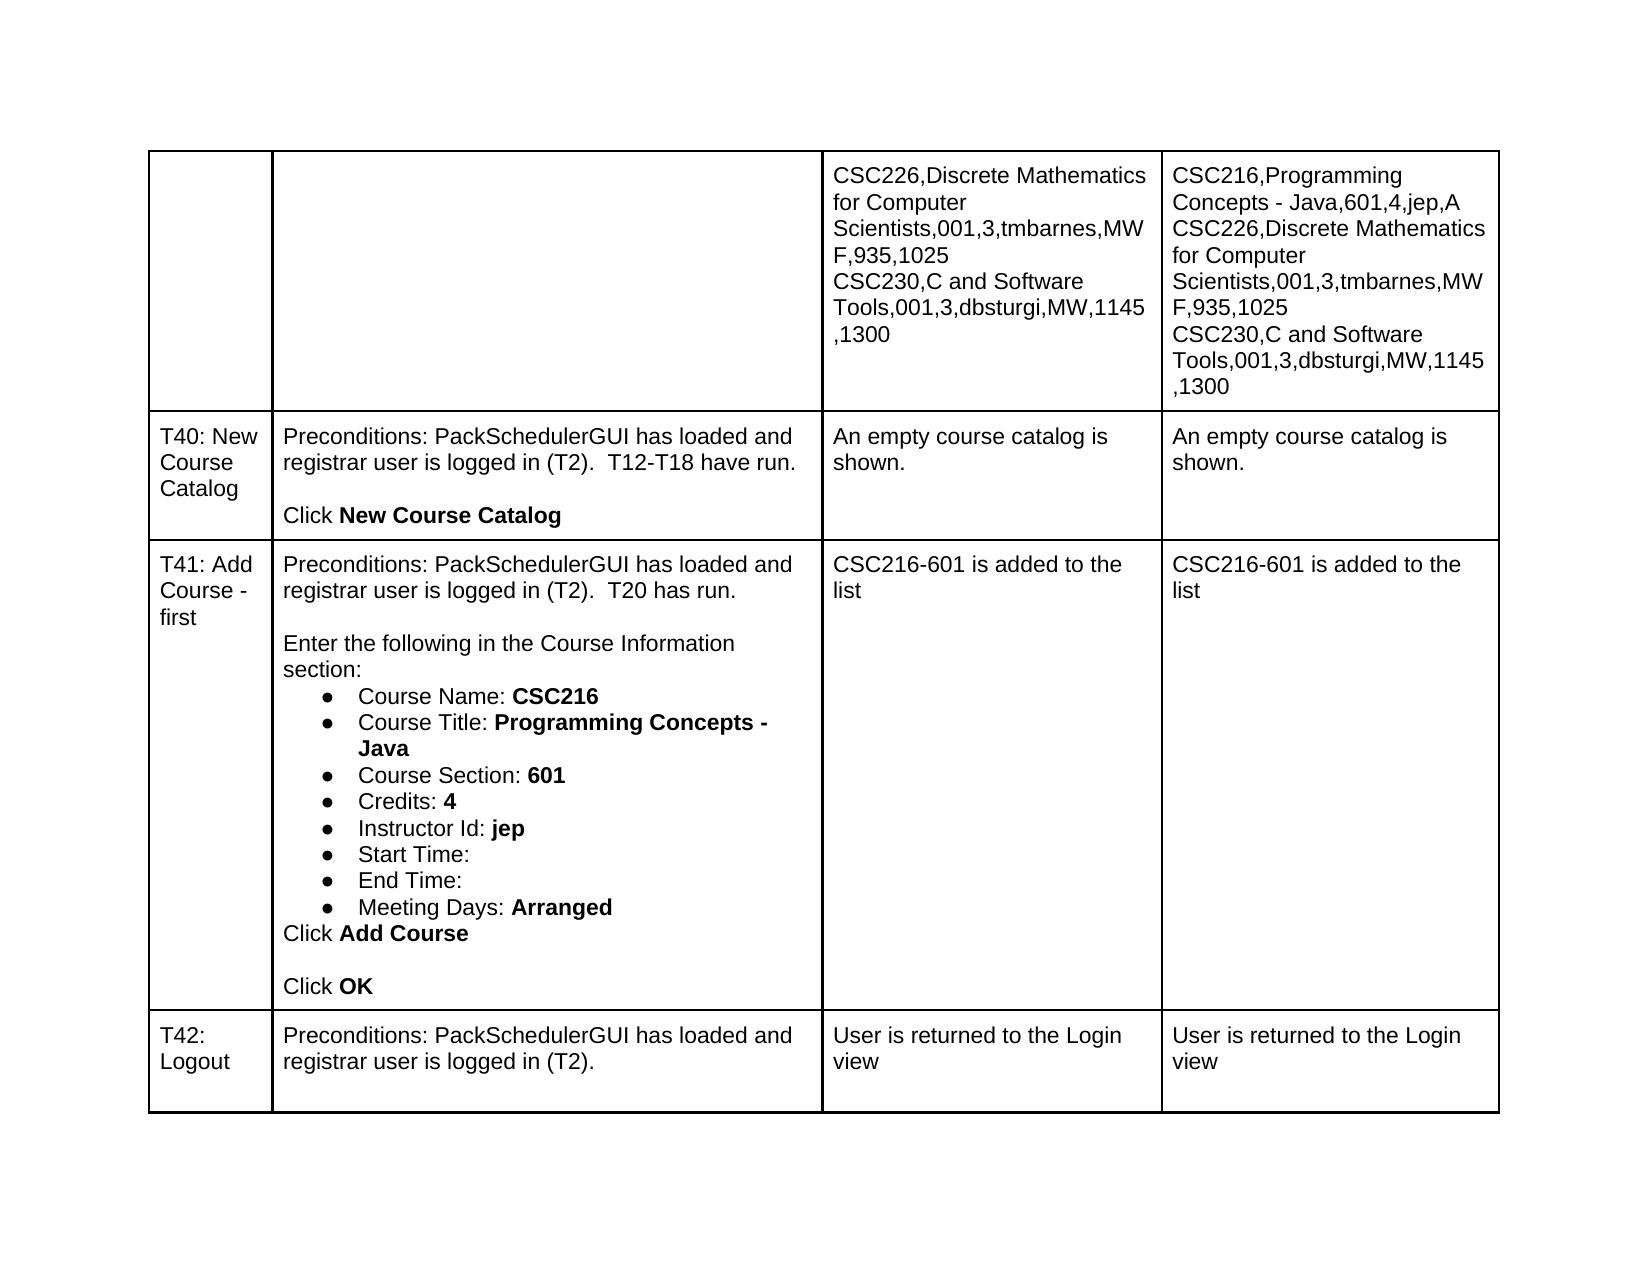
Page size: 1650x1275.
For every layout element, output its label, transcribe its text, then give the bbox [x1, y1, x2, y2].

table_cell Preconditions: PackSchedulerGUI has loaded and registrar user is logged in (T2). T12-T18 have run. Click New Course Catalog [274, 412, 821, 538]
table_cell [150, 152, 271, 410]
table_cell Preconditions: PackSchedulerGUI has loaded and registrar user is logged in (T2). T20 has run. Enter the following in the Course Information section: Course Name: CSC216 Course Title: Programming Concepts - Java Course Section: 601 Credits: 4 Instructor Id: jep Start Time: End Time: Meeting Days: Arranged Click Add Course Click OK [274, 541, 821, 1009]
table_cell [1163, 1011, 1498, 1111]
table_cell An empty course catalog is shown. [824, 412, 1161, 538]
table_cell CSC216-601 is added to the list [824, 541, 1161, 1009]
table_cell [274, 1011, 821, 1111]
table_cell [824, 152, 1161, 410]
table_cell T40: New Course Catalog [150, 412, 271, 538]
table_cell T42: Logout [150, 1011, 271, 1111]
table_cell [824, 1011, 1161, 1111]
table_cell CSC216-601 is added to the list [1163, 541, 1498, 1009]
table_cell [274, 152, 821, 410]
table_cell T41: Add Course - first [150, 541, 271, 1009]
table_cell An empty course catalog is shown. [1163, 412, 1498, 538]
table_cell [1163, 152, 1498, 410]
